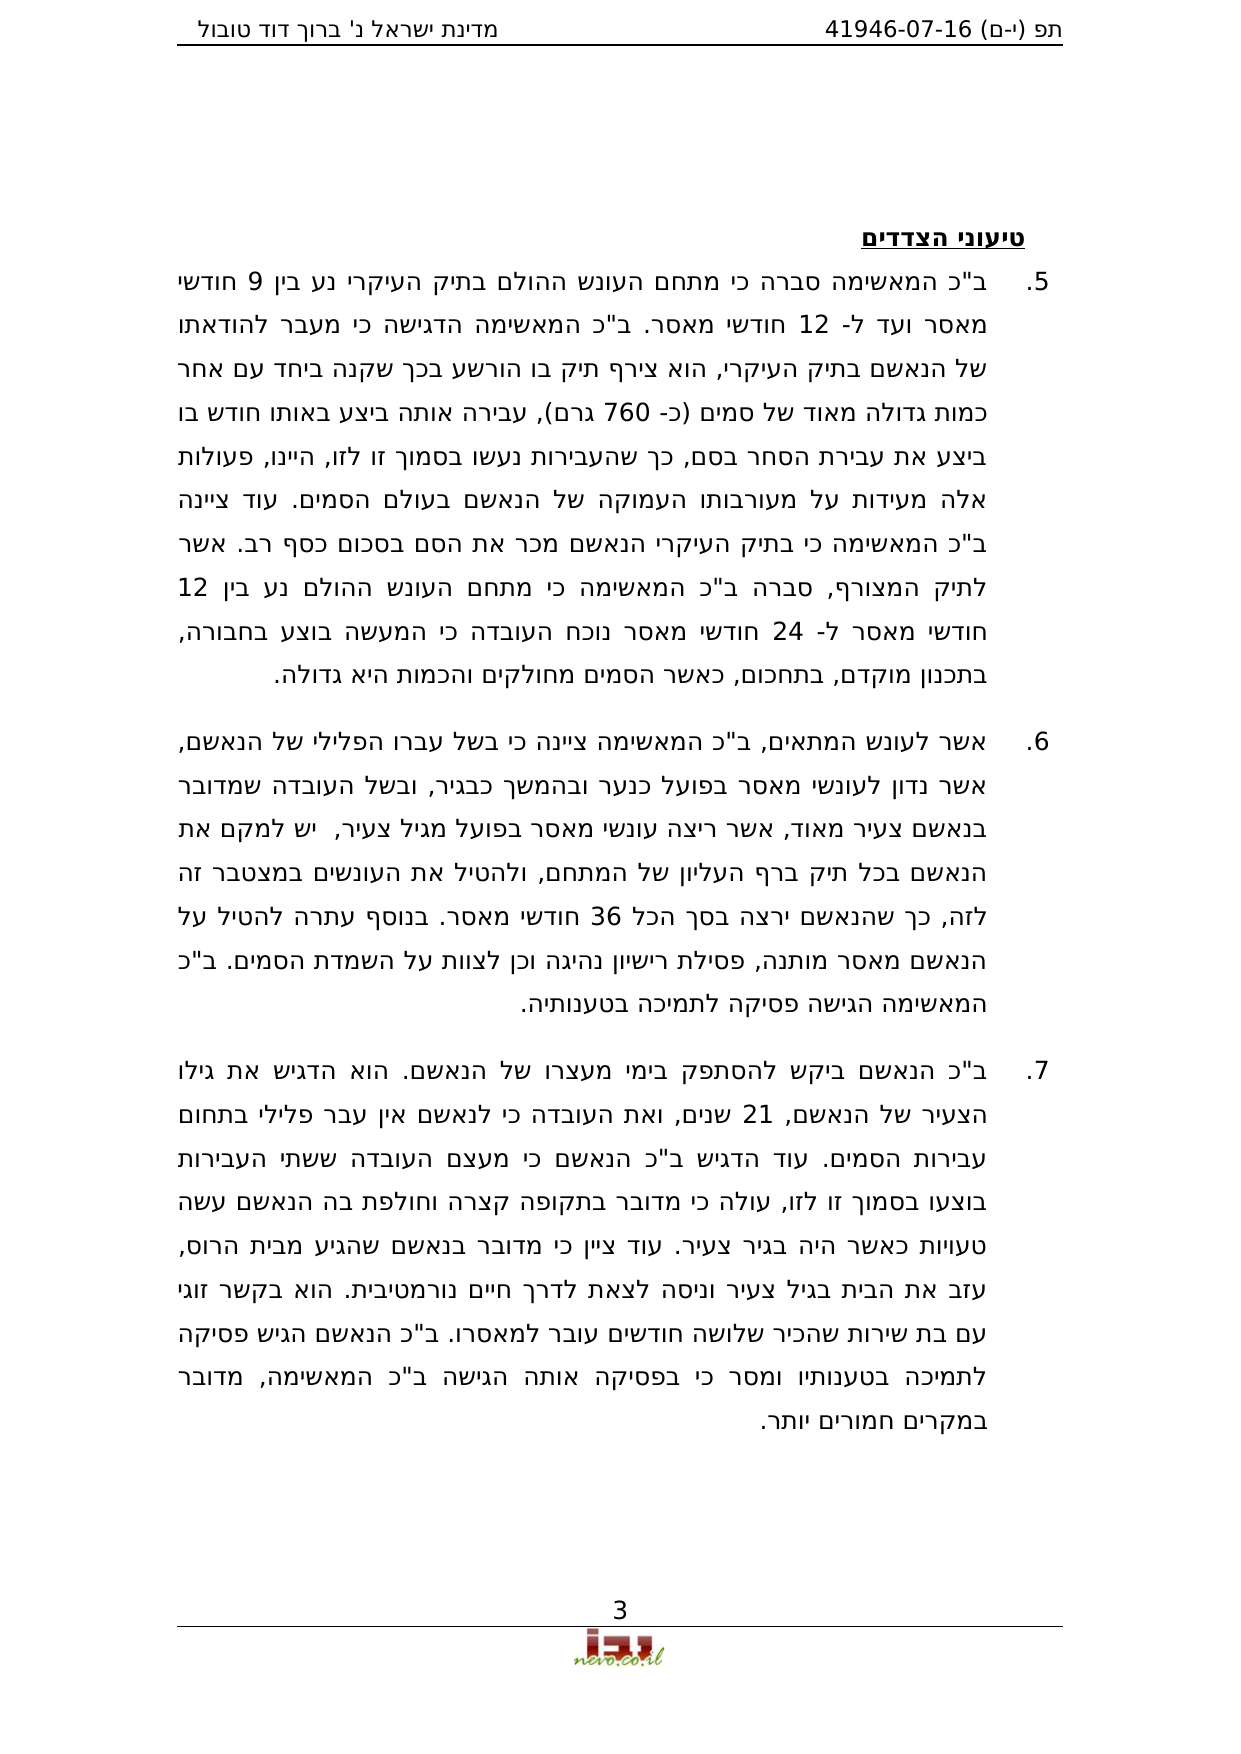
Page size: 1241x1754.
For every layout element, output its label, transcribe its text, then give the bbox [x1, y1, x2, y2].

list אשר לעונש המתאים, ב"כ המאשימה ציינה כי בשל עברו הפלילי של הנאשם, אשר נדון לעונשי מאסר בפועל כנער ובהמשך כבגיר, ובשל העובדה שמדובר בנאשם צעיר מאוד, אשר ריצה עונשי מאסר בפועל מגיל צעיר, יש למקם את הנאשם בכל תיק ברף העליון של המתחם, ולהטיל את העונשים במצטבר זה לזה, כך שהנאשם ירצה בסך הכל 36 חודשי מאסר. בנוסף עתרה להטיל על הנאשם מאסר מותנה, פסילת רישיון נהיגה וכן לצוות על השמדת הסמים. ב"כ המאשימה הגישה פסיקה לתמיכה בטענותיה. [177, 727, 1026, 1019]
text טיעוני הצדדים [177, 223, 1026, 252]
list ב"כ המאשימה סברה כי מתחם העונש ההולם בתיק העיקרי נע בין 9 חודשי מאסר ועד ל- 12 חודשי מאסר. ב"כ המאשימה הדגישה כי מעבר להודאתו של הנאשם בתיק העיקרי, הוא צירף תיק בו הורשע בכך שקנה ביחד עם אחר כמות גדולה מאוד של סמים (כ- ), עבירה אותה ביצע באותו חודש בו ביצע את עבירת הסחר בסם, כך שהעבירות נעשו בסמוך זו לזו, היינו, פעולות אלה מעידות על מעורבותו העמוקה של הנאשם בעולם הסמים. עוד ציינה ב"כ המאשימה כי בתיק העיקרי הנאשם מכר את הסם בסכום כסף רב. אשר לתיק המצורף, סברה ב"כ המאשימה כי מתחם העונש ההולם נע בין 12 חודשי מאסר ל- 24 חודשי מאסר נוכח העובדה כי המעשה בוצע בחבורה, בתכנון מוקדם, בתחכום, כאשר הסמים מחולקים והכמות היא גדולה. [177, 267, 1026, 689]
list ב"כ הנאשם ביקש להסתפק בימי מעצרו של הנאשם. הוא הדגיש את גילו הצעיר של הנאשם, 21 שנים, ואת העובדה כי לנאשם אין עבר פלילי בתחום עבירות הסמים. עוד הדגיש ב"כ הנאשם כי מעצם העובדה ששתי העבירות בוצעו בסמוך זו לזו, עולה כי מדובר בתקופה קצרה וחולפת בה הנאשם עשה טעויות כאשר היה בגיר צעיר. עוד ציין כי מדובר בנאשם שהגיע מבית הרוס, עזב את הבית בגיל צעיר וניסה לצאת לדרך חיים נורמטיבית. הוא בקשר זוגי עם בת שירות שהכיר שלושה חודשים עובר למאסרו. ב"כ הנאשם הגיש פסיקה לתמיכה בטענותיו ומסר כי בפסיקה אותה הגישה ב"כ המאשימה, מדובר במקרים חמורים יותר. [177, 1056, 1026, 1435]
picture [574, 1628, 666, 1667]
